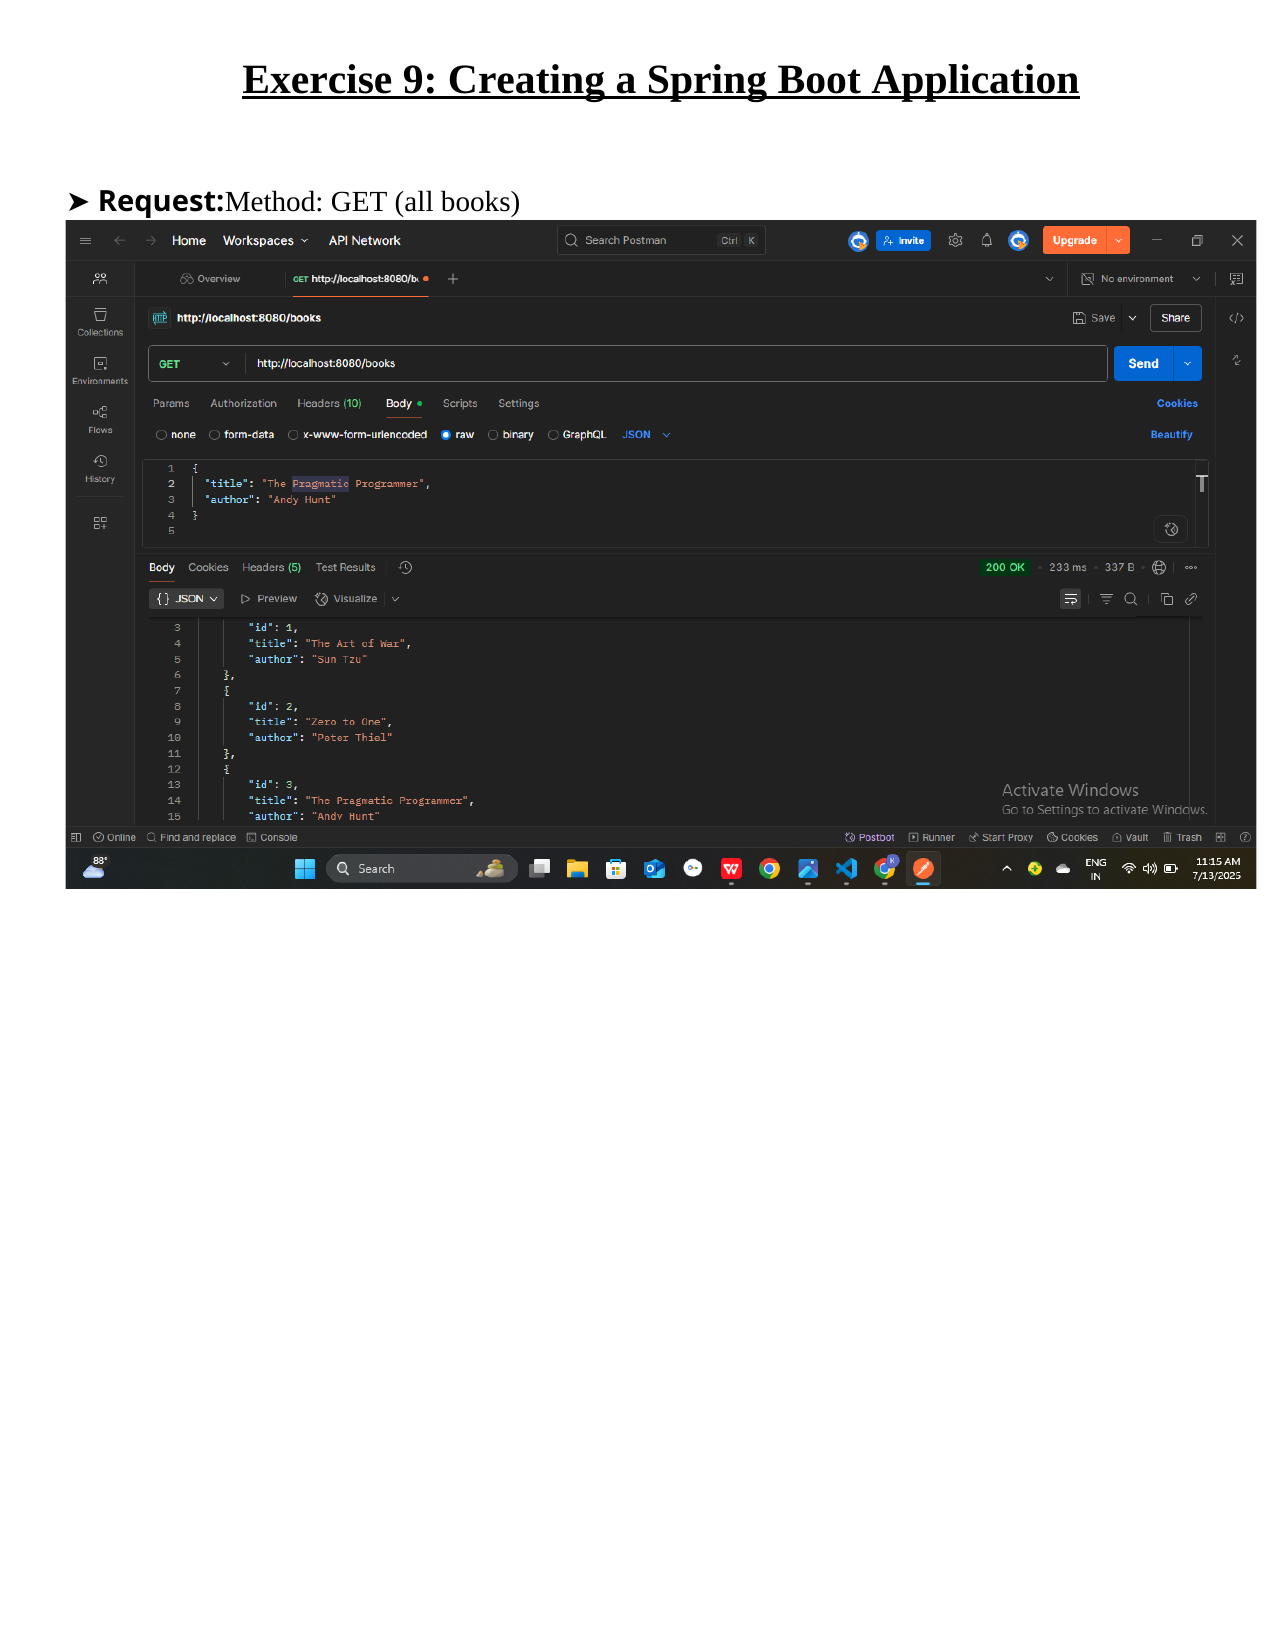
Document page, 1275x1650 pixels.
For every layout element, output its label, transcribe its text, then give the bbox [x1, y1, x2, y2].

picture [65, 220, 1257, 889]
